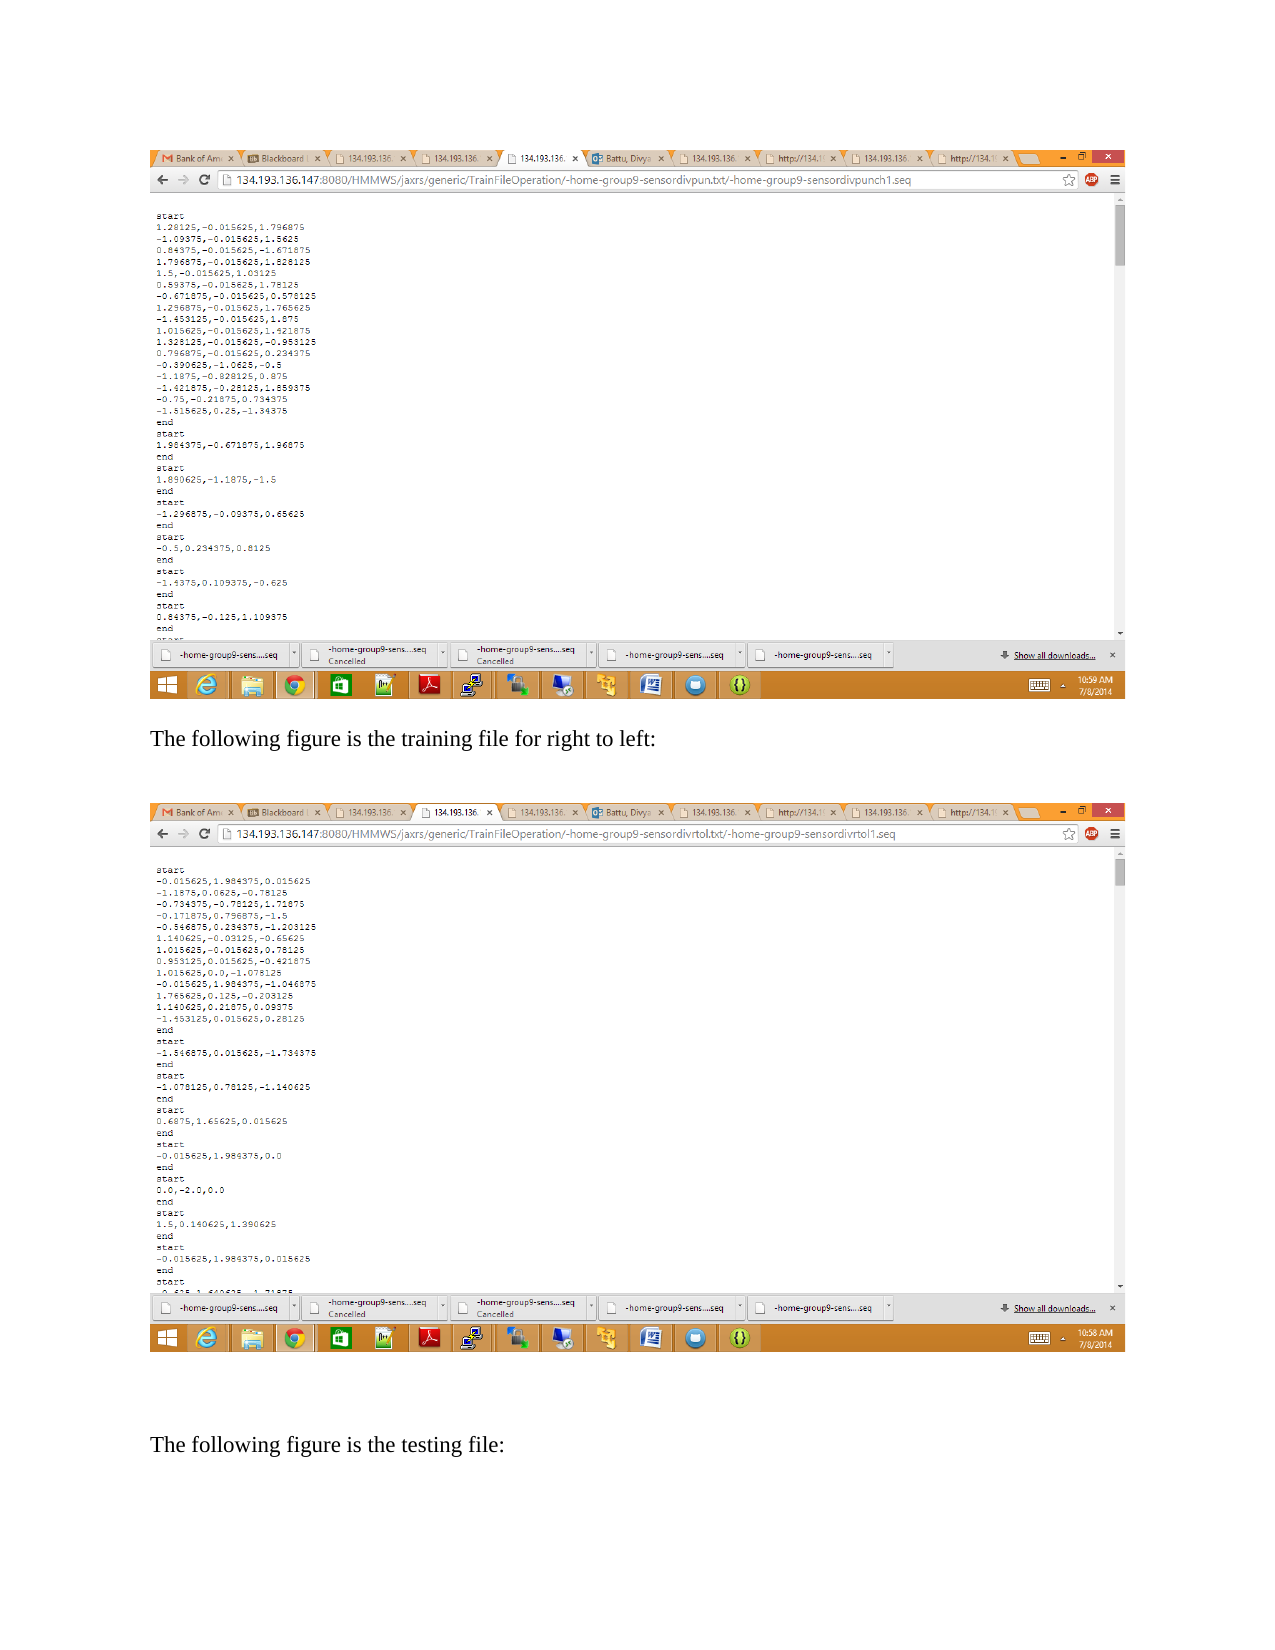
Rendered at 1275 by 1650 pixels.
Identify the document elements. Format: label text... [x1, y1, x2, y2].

picture [150, 150, 1125, 699]
text The following figure is the training file for right to left: [150, 724, 1125, 751]
picture [150, 803, 1125, 1352]
text The following figure is the testing file: [150, 1431, 1125, 1458]
